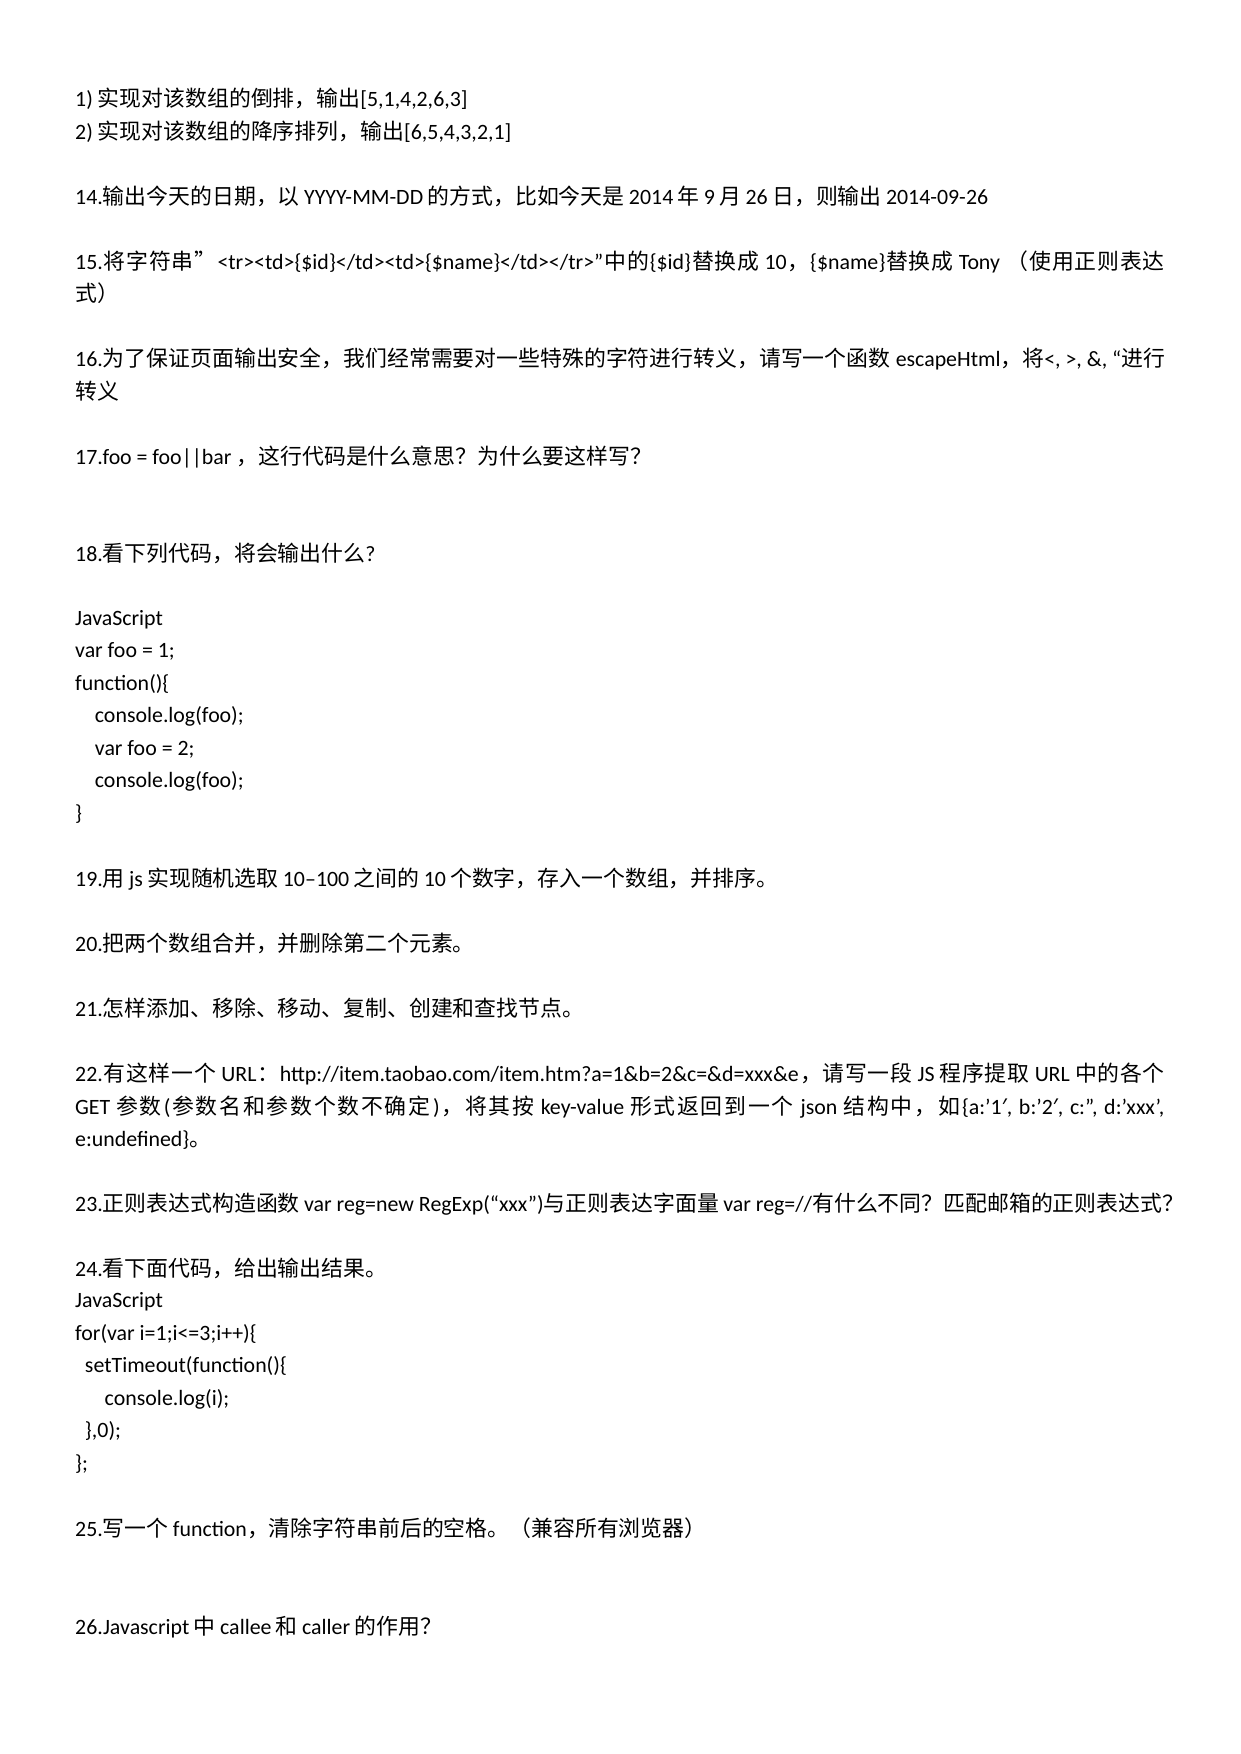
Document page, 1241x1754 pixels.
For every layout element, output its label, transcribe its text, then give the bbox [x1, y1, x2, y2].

list 怎样添加、移除、移动、复制、创建和查找节点。 [75, 991, 1165, 1023]
text 15.将字符串”<tr><td>{$id}</td><td>{$name}</td></tr>”中的{$id}替换成10，{$name}替换成Tony （使用正则表达式） [75, 243, 1165, 308]
text console.log(foo); [75, 698, 1165, 731]
text console.log(i); [75, 1381, 1165, 1413]
text 24.看下面代码，给出输出结果。 [75, 1251, 1165, 1283]
text } [75, 796, 1165, 828]
text var foo = 1; [75, 633, 1165, 666]
text 2) 实现对该数组的降序排列，输出[6,5,4,3,2,1] [75, 113, 1165, 146]
text var foo = 2; [75, 731, 1165, 763]
text setTimeout(function(){ [75, 1348, 1165, 1381]
text JavaScript [75, 1283, 1165, 1316]
text 23.正则表达式构造函数var reg=new RegExp(“xxx”)与正则表达字面量var reg=//有什么不同？匹配邮箱的正则表达式？ [75, 1186, 1165, 1218]
text for(var i=1;i<=3;i++){ [75, 1316, 1165, 1348]
text 1) 实现对该数组的倒排，输出[5,1,4,2,6,3] [75, 81, 1165, 113]
text 14.输出今天的日期，以YYYY-MM-DD的方式，比如今天是2014年9月26日，则输出2014-09-26 [75, 178, 1165, 211]
text 17.foo = foo||bar ，这行代码是什么意思？为什么要这样写？ [75, 438, 1165, 471]
text 18.看下列代码，将会输出什么? [75, 536, 1165, 568]
text }; [75, 1446, 1165, 1478]
text 20.把两个数组合并，并删除第二个元素。 [75, 926, 1165, 958]
text 16.为了保证页面输出安全，我们经常需要对一些特殊的字符进行转义，请写一个函数escapeHtml，将<, >, &, “进行转义 [75, 341, 1165, 406]
text function(){ [75, 666, 1165, 698]
text },0); [75, 1413, 1165, 1446]
text 25.写一个function，清除字符串前后的空格。（兼容所有浏览器） [75, 1511, 1165, 1543]
text JavaScript [75, 601, 1165, 633]
text 22.有这样一个URL：http://item.taobao.com/item.htm?a=1&b=2&c=&d=xxx&e，请写一段JS程序提取URL中的各个GET参数(参数名和参数个数不确定)，将其按key-value形式返回到一个json结构中，如{a:’1′, b:’2′, c:”, d:’xxx’, e:undefined}。 [75, 1056, 1165, 1153]
text console.log(foo); [75, 763, 1165, 796]
text 26.Javascript中callee和caller的作用？ [75, 1608, 1165, 1641]
text 19.用js实现随机选取10–100之间的10个数字，存入一个数组，并排序。 [75, 861, 1165, 893]
